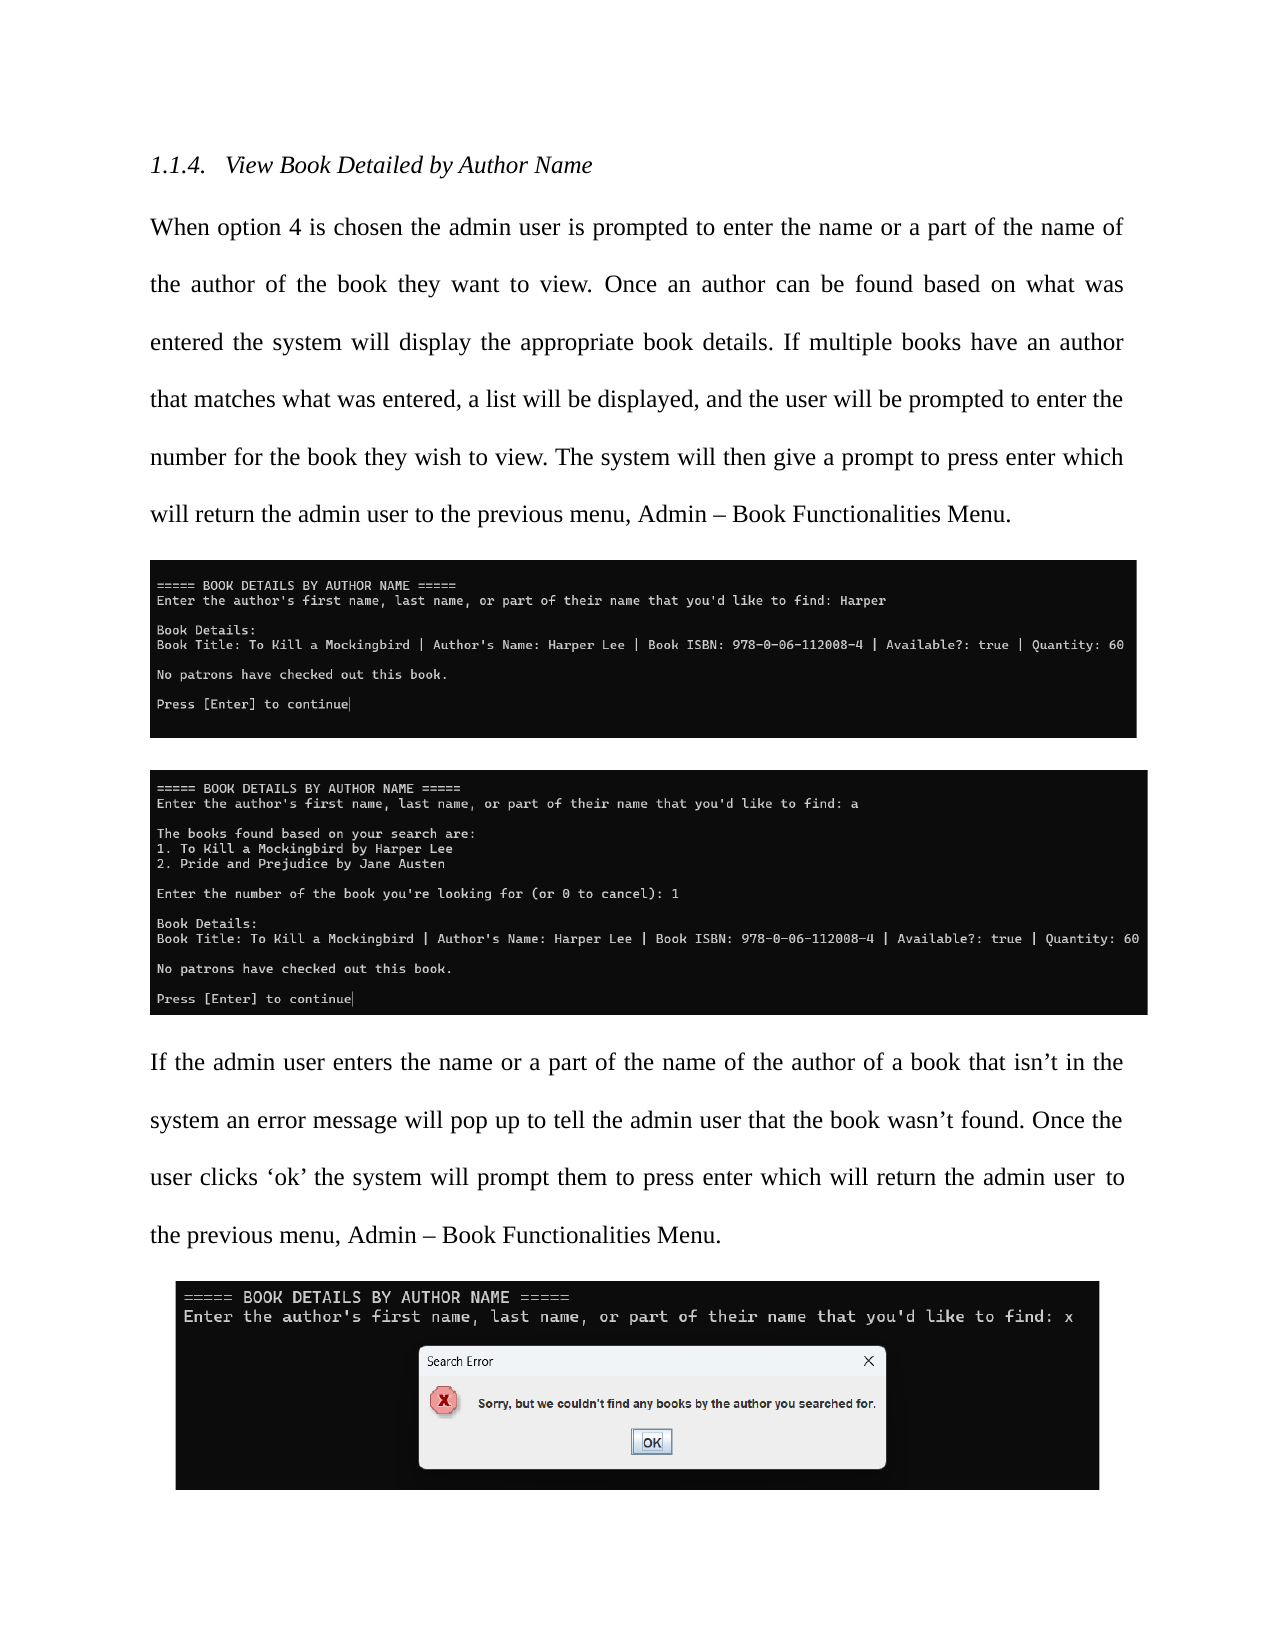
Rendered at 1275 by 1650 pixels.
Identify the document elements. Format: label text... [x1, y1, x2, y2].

picture [150, 560, 1137, 738]
subtitle View Book Detailed by Author Name [150, 150, 1125, 179]
text If the admin user enters the name or a part of the name of the author of a book that isn’t in the system an error message will pop up to tell the admin user that the book wasn’t found. Once the user clicks ‘ok’ the system will prompt them to press enter which will return the admin user to the previous menu, Admin – Book Functionalities Menu. [150, 1047, 1125, 1249]
picture [150, 770, 1148, 1015]
picture [175, 1281, 1100, 1490]
text When option 4 is chosen the admin user is prompted to enter the name or a part of the name of the author of the book they want to view. Once an author can be found based on what was entered the system will display the appropriate book details. If multiple books have an author that matches what was entered, a list will be displayed, and the user will be prompted to enter the number for the book they wish to view. The system will then give a prompt to press enter which will return the admin user to the previous menu, Admin – Book Functionalities Menu. [150, 212, 1125, 528]
